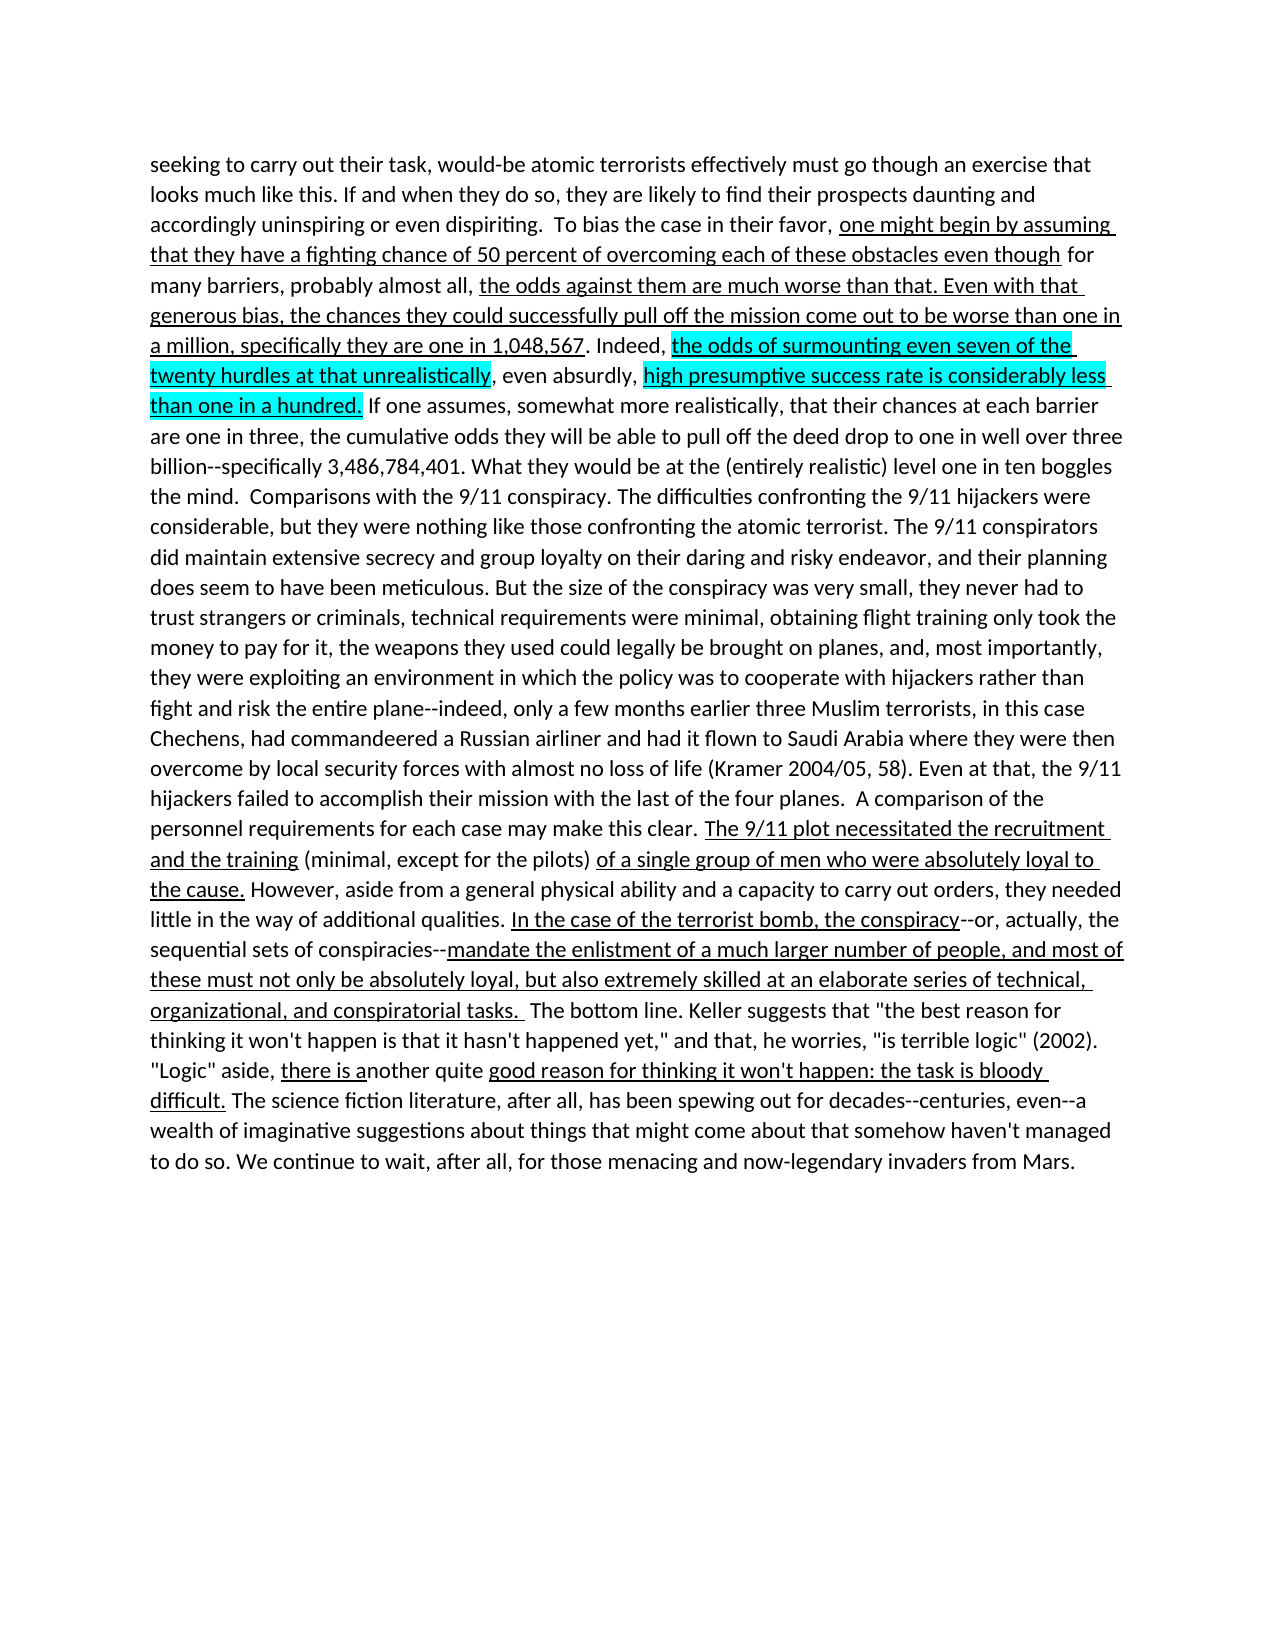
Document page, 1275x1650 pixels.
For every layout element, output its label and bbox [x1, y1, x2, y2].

text [150, 150, 1125, 1175]
